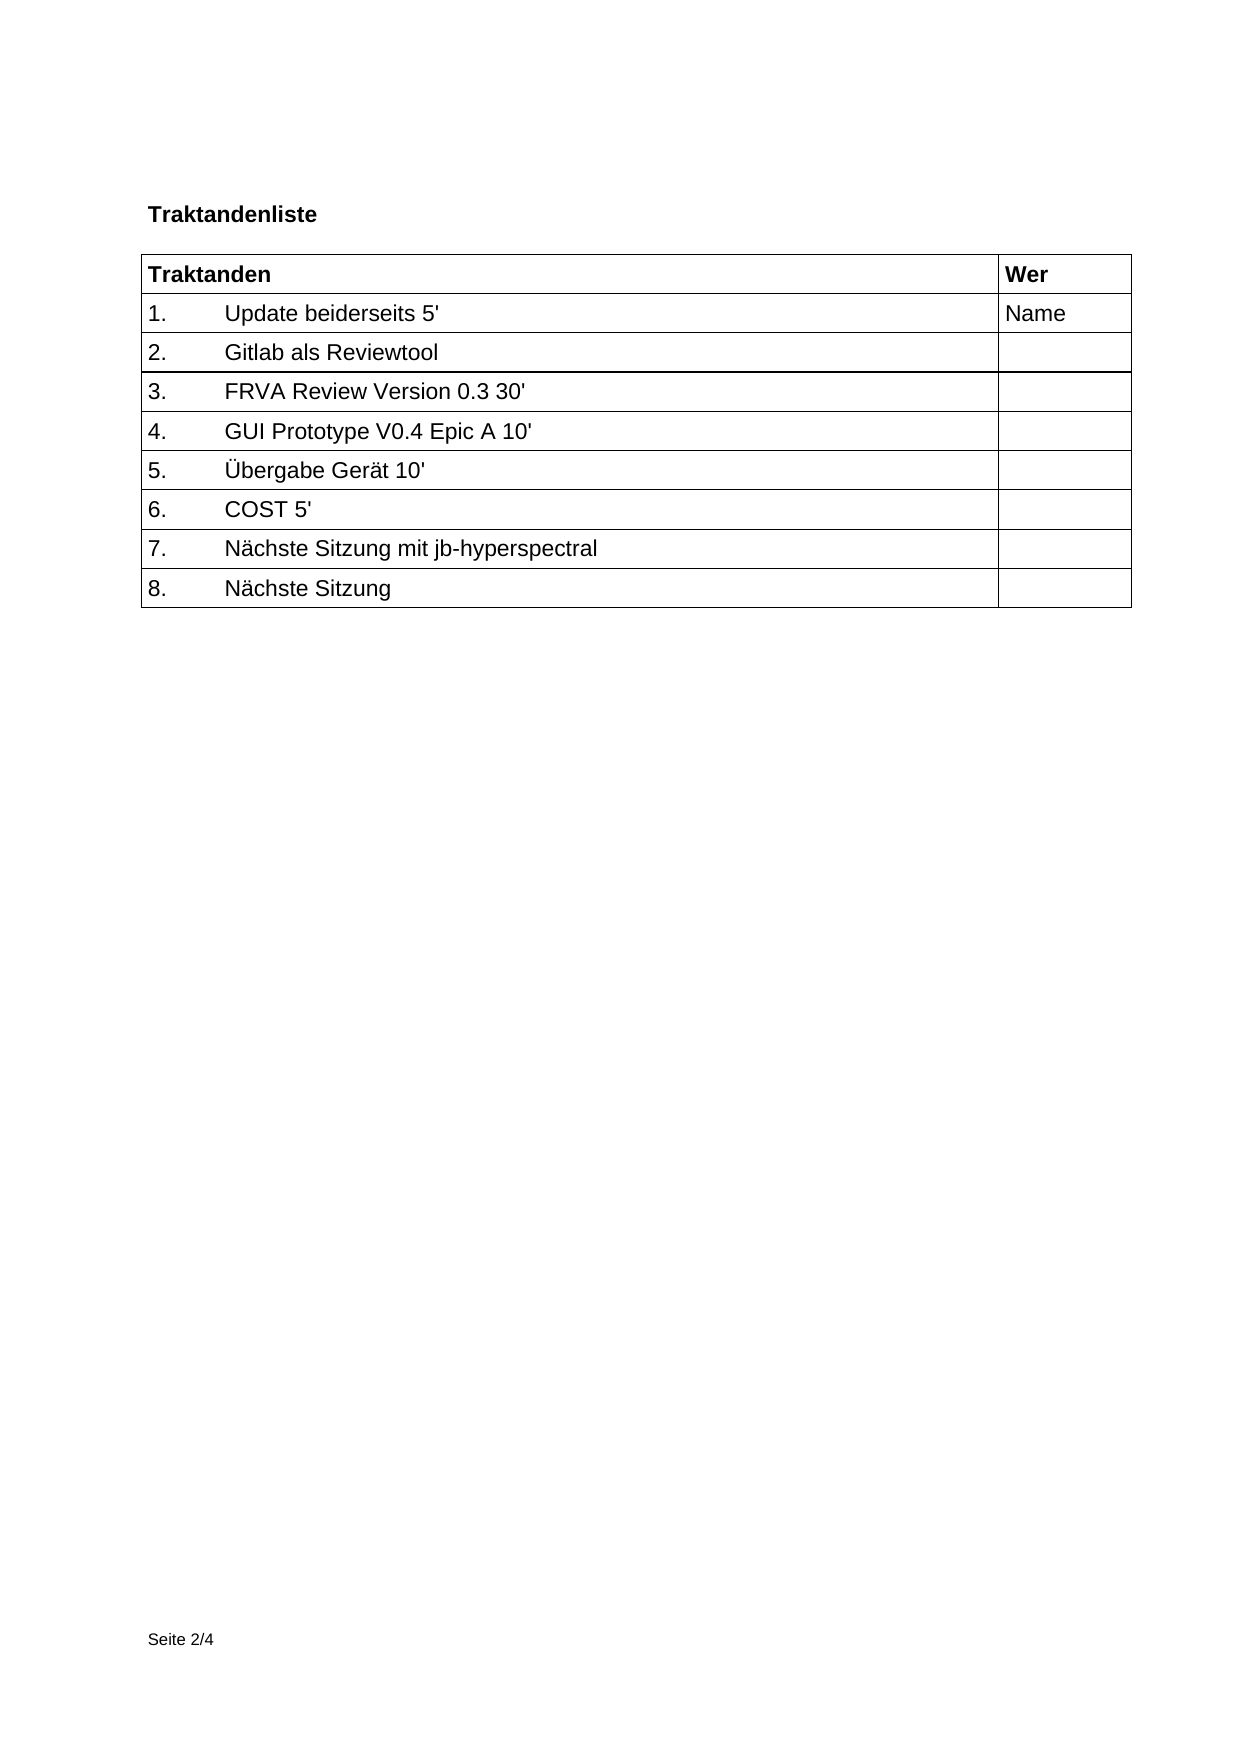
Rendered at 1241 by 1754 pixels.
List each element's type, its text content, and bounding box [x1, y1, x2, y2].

table_cell Nächste Sitzung [219, 569, 998, 607]
table_cell Nächste Sitzung mit jb-hyperspectral [219, 530, 998, 568]
table_cell Übergabe Gerät 10' [219, 451, 998, 489]
table_cell GUI Prototype V0.4 Epic A 10' [219, 412, 998, 450]
table_cell 2. [142, 333, 218, 371]
table_cell 8. [142, 569, 218, 607]
text Traktandenliste [148, 201, 1122, 227]
table_cell 3. [142, 373, 218, 411]
table_cell 1. [142, 294, 218, 332]
table_cell 4. [142, 412, 218, 450]
table_cell Gitlab als Reviewtool [219, 333, 998, 371]
table_cell [999, 373, 1131, 411]
table_cell COST 5' [219, 490, 998, 528]
table_cell [999, 412, 1131, 450]
table_header Traktanden [142, 255, 998, 293]
table_cell 7. [142, 530, 218, 568]
table_cell [999, 490, 1131, 528]
table_cell [999, 530, 1131, 568]
table_cell [999, 569, 1131, 607]
table_cell [999, 451, 1131, 489]
table_cell Update beiderseits 5' [219, 294, 998, 332]
table_cell Name [999, 294, 1131, 332]
table_cell 5. [142, 451, 218, 489]
table_cell FRVA Review Version 0.3 30' [219, 373, 998, 411]
table_cell 6. [142, 490, 218, 528]
table_cell [999, 333, 1131, 371]
table_header Wer [999, 255, 1131, 293]
